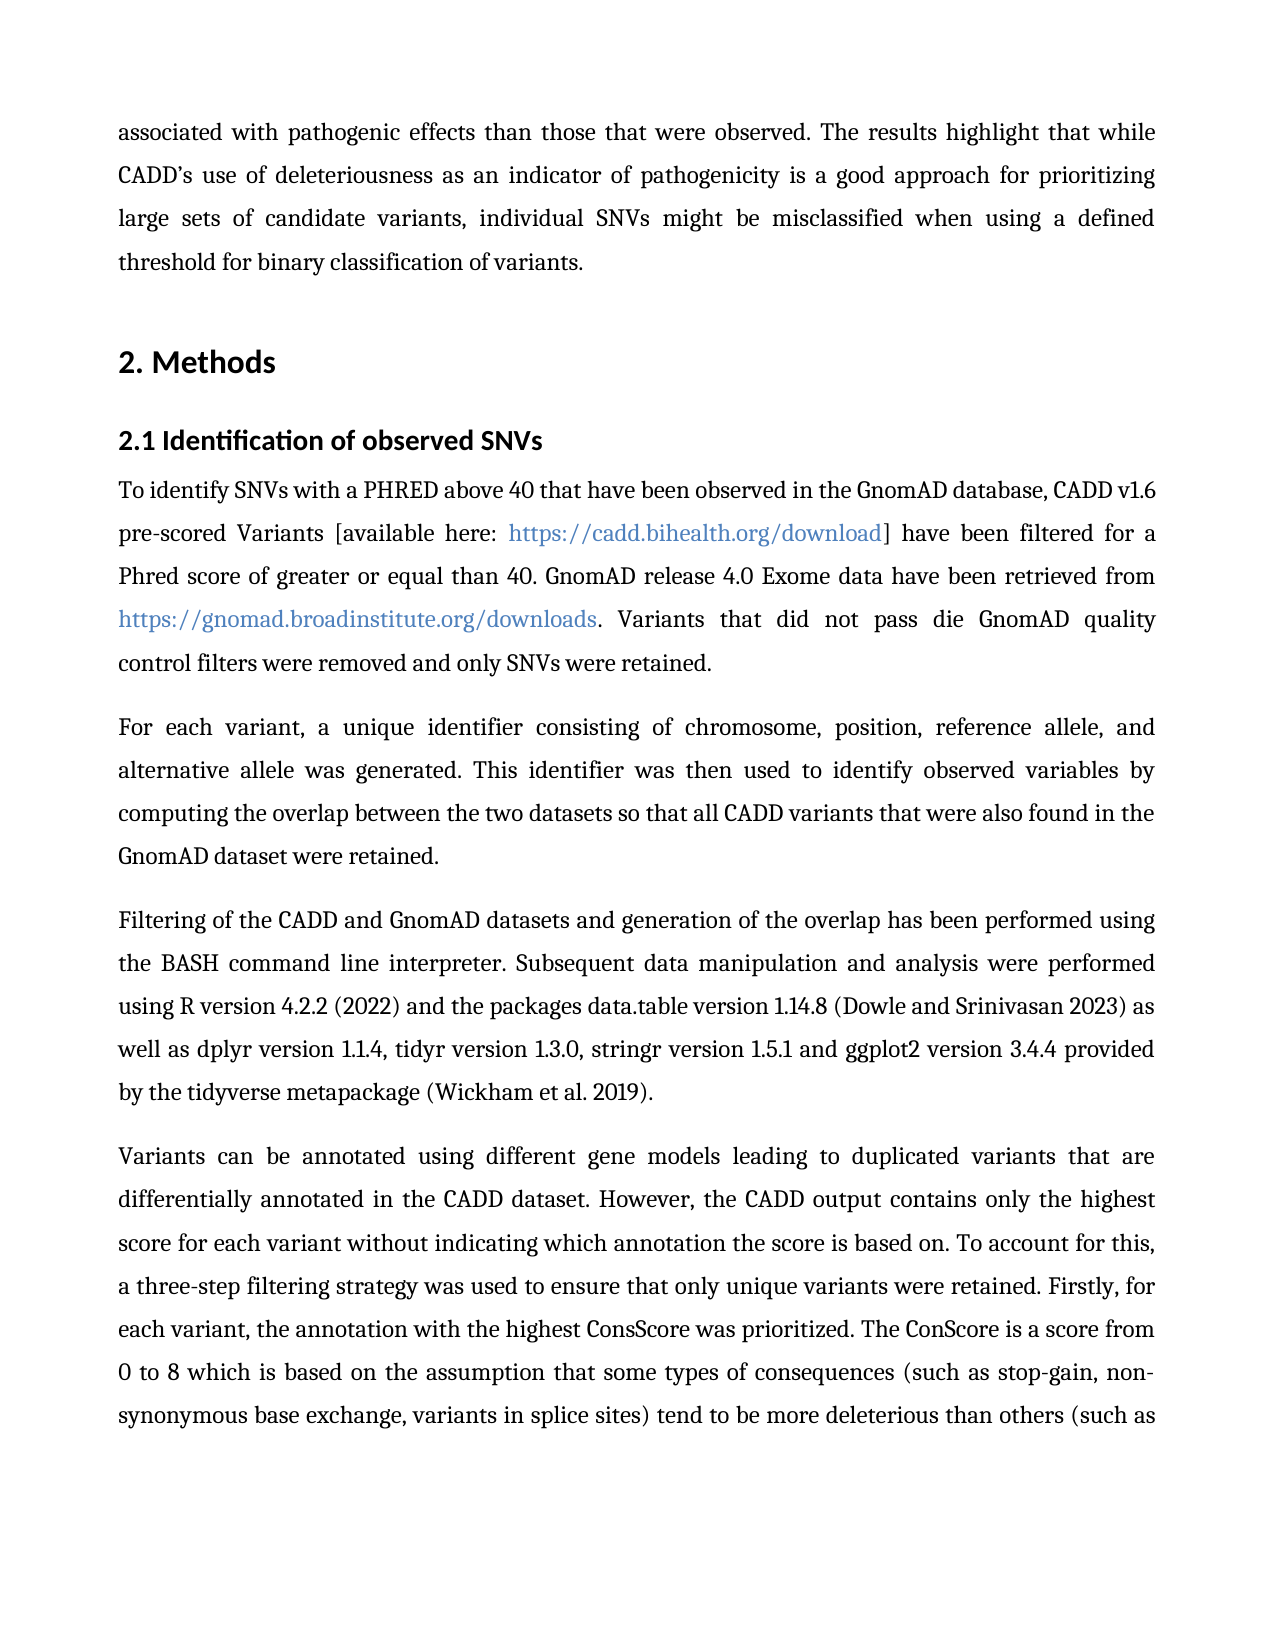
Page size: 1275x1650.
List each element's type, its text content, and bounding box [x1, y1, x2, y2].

text Filtering of the CADD and GnomAD datasets and generation of the overlap has been performed using the BASH command line interpreter. Subsequent data manipulation and analysis were performed using R version 4.2.2 (2022) and the packages data.table version 1.14.8 (Dowle and Srinivasan 2023) as well as dplyr version 1.1.4, tidyr version 1.3.0, stringr version 1.5.1 and ggplot2 version 3.4.4 provided by the tidyverse metapackage (Wickham et al. 2019). [118, 906, 1157, 1107]
subtitle 2. Methods [118, 341, 1157, 381]
text For each variant, a unique identifier consisting of chromosome, position, reference allele, and alternative allele was generated. This identifier was then used to identify observed variables by computing the overlap between the two datasets so that all CADD variants that were also found in the GnomAD dataset were retained. [118, 712, 1157, 871]
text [118, 1142, 1157, 1430]
text To identify SNVs with a PHRED above 40 that have been observed in the GnomAD database, CADD v1.6 pre-scored Variants [available here: https://cadd.bihealth.org/download] have been filtered for a Phred score of greater or equal than 40. GnomAD release 4.0 Exome data have been retrieved from https://gnomad.broadinstitute.org/downloads. Variants that did not pass die GnomAD quality control filters were removed and only SNVs were retained. [118, 476, 1157, 677]
subtitle 2.1 Identification of observed SNVs [118, 422, 1157, 458]
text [118, 118, 1157, 276]
